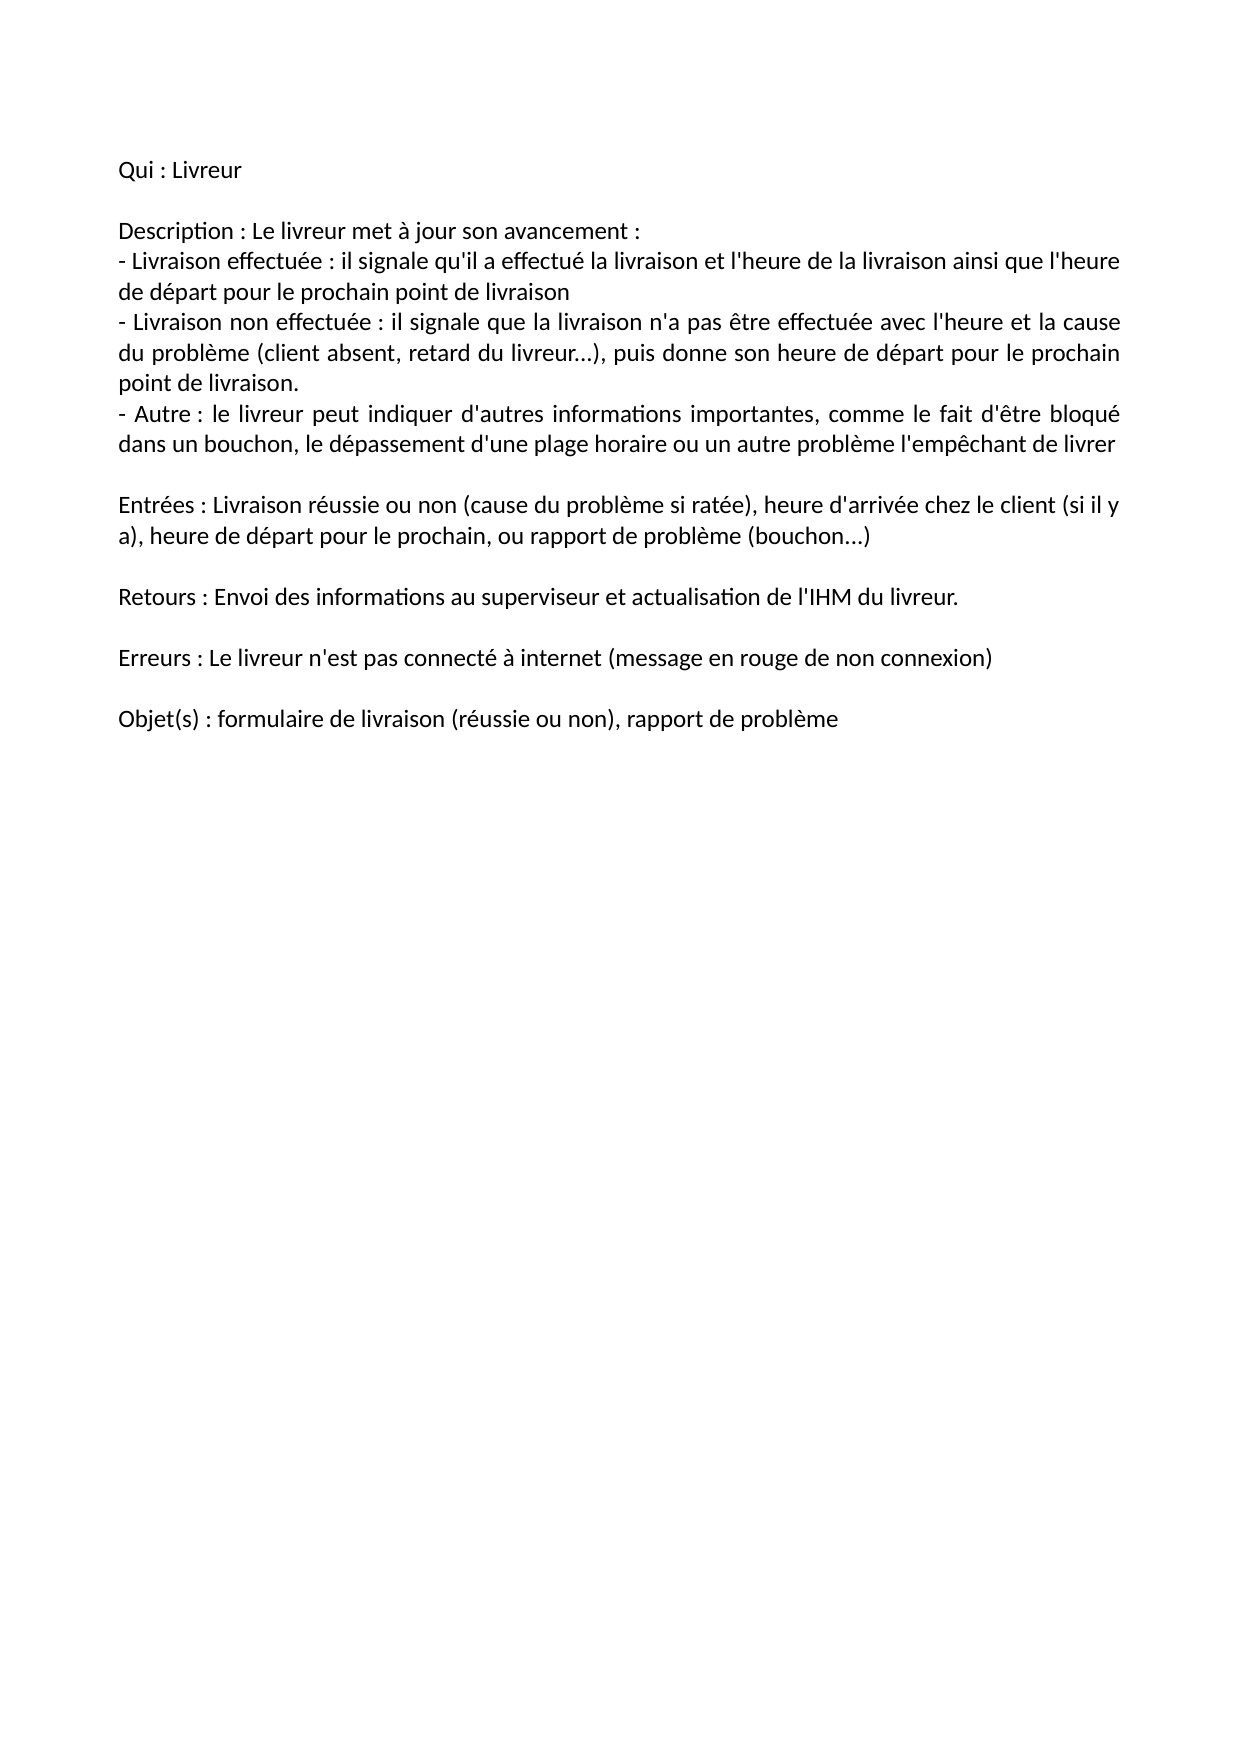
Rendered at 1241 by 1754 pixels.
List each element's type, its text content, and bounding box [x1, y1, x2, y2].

text Entrées : Livraison réussie ou non (cause du problème si ratée), heure d'arrivée chez le client (si il y a), heure de départ pour le prochain, ou rapport de problème (bouchon...) [118, 489, 1122, 551]
text Erreurs : Le livreur n'est pas connecté à internet (message en rouge de non connexion) [118, 642, 1122, 673]
text Qui : Livreur [118, 154, 1122, 184]
text Retours : Envoi des informations au superviseur et actualisation de l'IHM du livreur. [118, 581, 1122, 612]
text - Livraison effectuée : il signale qu'il a effectué la livraison et l'heure de la livraison ainsi que l'heure de départ pour le prochain point de livraison [118, 245, 1122, 306]
text - Autre : le livreur peut indiquer d'autres informations importantes, comme le fait d'être bloqué dans un bouchon, le dépassement d'une plage horaire ou un autre problème l'empêchant de livrer [118, 398, 1122, 459]
text - Livraison non effectuée : il signale que la livraison n'a pas être effectuée avec l'heure et la cause du problème (client absent, retard du livreur...), puis donne son heure de départ pour le prochain point de livraison. [118, 306, 1122, 398]
text Objet(s) : formulaire de livraison (réussie ou non), rapport de problème [118, 703, 1122, 734]
text Description : Le livreur met à jour son avancement : [118, 215, 1122, 245]
